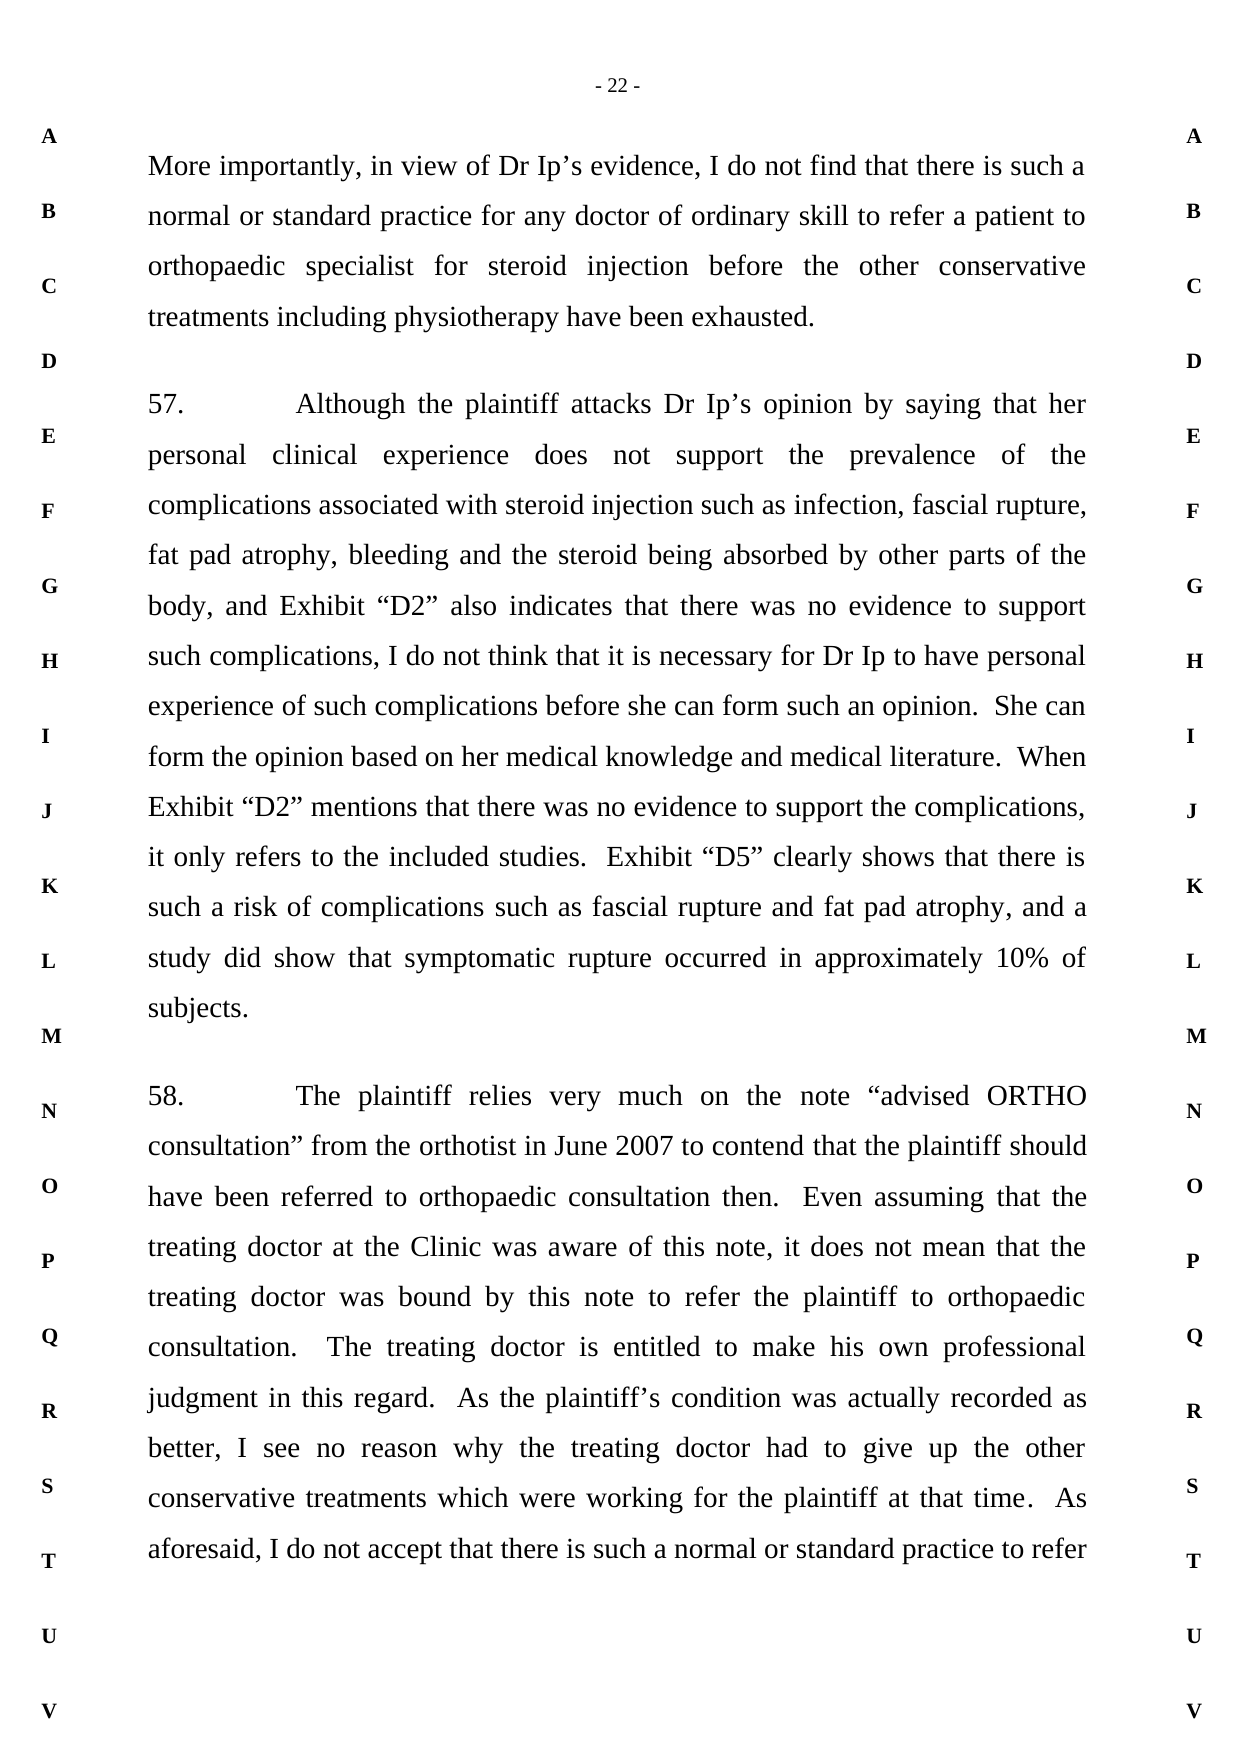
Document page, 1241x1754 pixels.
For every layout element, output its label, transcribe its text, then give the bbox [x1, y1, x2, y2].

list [148, 1078, 1087, 1564]
list Although the plaintiff attacks Dr Ip’s opinion by saying that her personal clinical experience does not support the prevalence of the complications associated with steroid injection such as infection, fascial rupture, fat pad atrophy, bleeding and the steroid being absorbed by other parts of the body, and Exhibit “D2” also indicates that there was no evidence to support such complications, I do not think that it is necessary for Dr Ip to have personal experience of such complications before she can form such an opinion. She can form the opinion based on her medical knowledge and medical literature. When Exhibit “D2” mentions that there was no evidence to support the complications, it only refers to the included studies. Exhibit “D5” clearly shows that there is such a risk of complications such as fascial rupture and fat pad atrophy, and a study did show that symptomatic rupture occurred in approximately 10% of subjects. [148, 386, 1087, 1024]
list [148, 148, 1087, 332]
